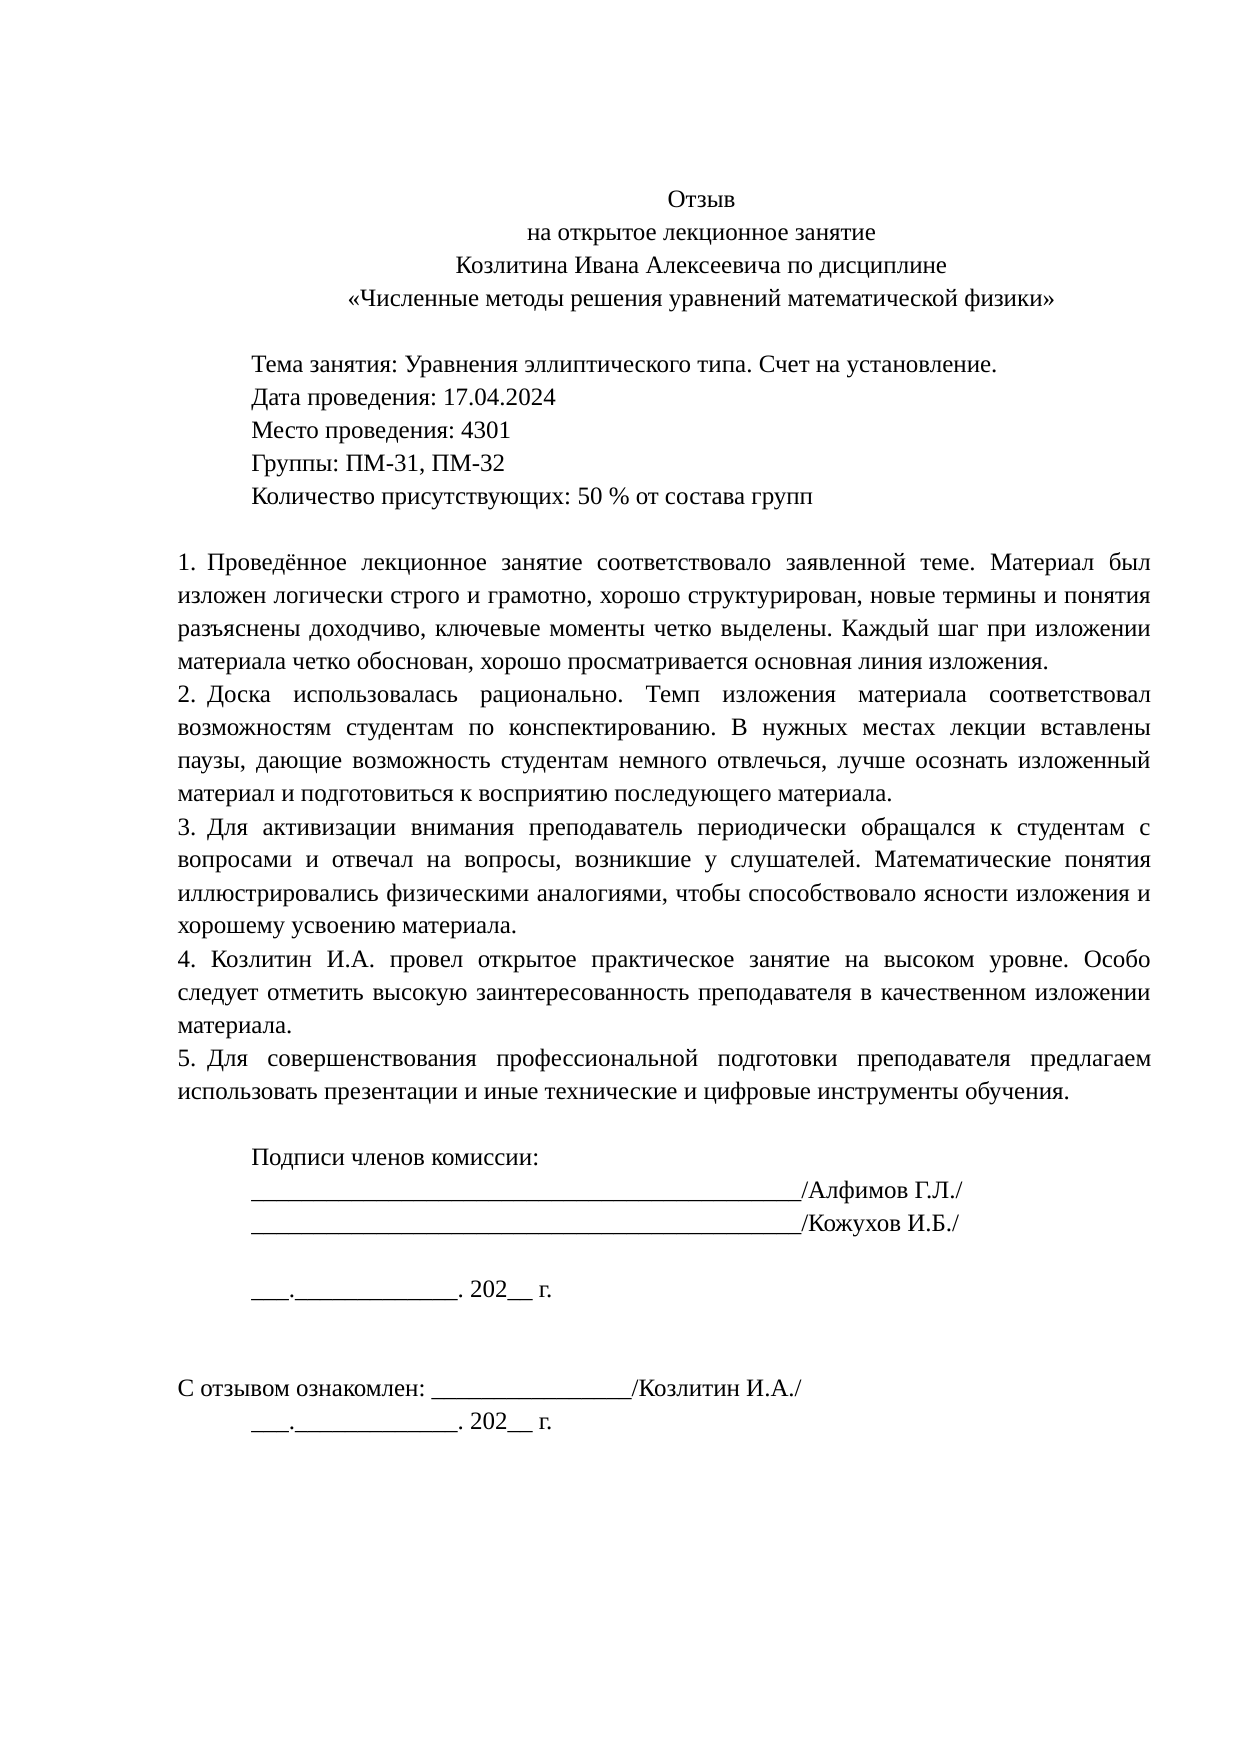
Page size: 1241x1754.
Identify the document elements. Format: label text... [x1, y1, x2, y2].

text 1. Проведённое лекционное занятие соответствовало заявленной теме. Материал был изложен логически строго и грамотно, хорошо структурирован, новые термины и понятия разъяснены доходчиво, ключевые моменты четко выделены. Каждый шаг при изложении материала четко обоснован, хорошо просматривается основная линия изложения. [177, 547, 1152, 675]
text С отзывом ознакомлен: ________________/Козлитин И.А./ [177, 1373, 1152, 1402]
text ___._____________. 202__ г. [177, 1406, 1152, 1435]
text Тема занятия: Уравнения эллиптического типа. Счет на установление. [177, 349, 1152, 378]
text Отзыв [177, 184, 1152, 213]
text 5. Для совершенствования профессиональной подготовки преподавателя предлагаем использовать презентации и иные технические и цифровые инструменты обучения. [177, 1043, 1152, 1104]
text Группы: ПМ-31, ПМ-32 [177, 448, 1152, 477]
text Количество присутствующих: 50 % от состава групп [177, 481, 1152, 510]
text ____________________________________________/Кожухов И.Б./ [177, 1208, 1152, 1237]
text ____________________________________________/Алфимов Г.Л./ [177, 1175, 1152, 1203]
text Подписи членов комиссии: [177, 1142, 1152, 1171]
text Место проведения: 4301 [177, 415, 1152, 444]
text ___._____________. 202__ г. [177, 1274, 1152, 1303]
text 4. Козлитин И.А. провел открытое практическое занятие на высоком уровне. Особо следует отметить высокую заинтересованность преподавателя в качественном изложении материала. [177, 944, 1152, 1038]
text «Численные методы решения уравнений математической физики» [177, 283, 1152, 312]
text на открытое лекционное занятие [177, 217, 1152, 246]
text 2. Доска использовалась рационально. Темп изложения материала соответствовал возможностям студентам по конспектированию. В нужных местах лекции вставлены паузы, дающие возможность студентам немного отвлечься, лучше осознать изложенный материал и подготовиться к восприятию последующего материала. [177, 679, 1152, 807]
text Козлитина Ивана Алексеевича по дисциплине [177, 250, 1152, 279]
text 3. Для активизации внимания преподаватель периодически обращался к студентам с вопросами и отвечал на вопросы, возникшие у слушателей. Математические понятия иллюстрировались физическими аналогиями, чтобы способствовало ясности изложения и хорошему усвоению материала. [177, 812, 1152, 939]
text Дата проведения: 17.04.2024 [177, 382, 1152, 411]
